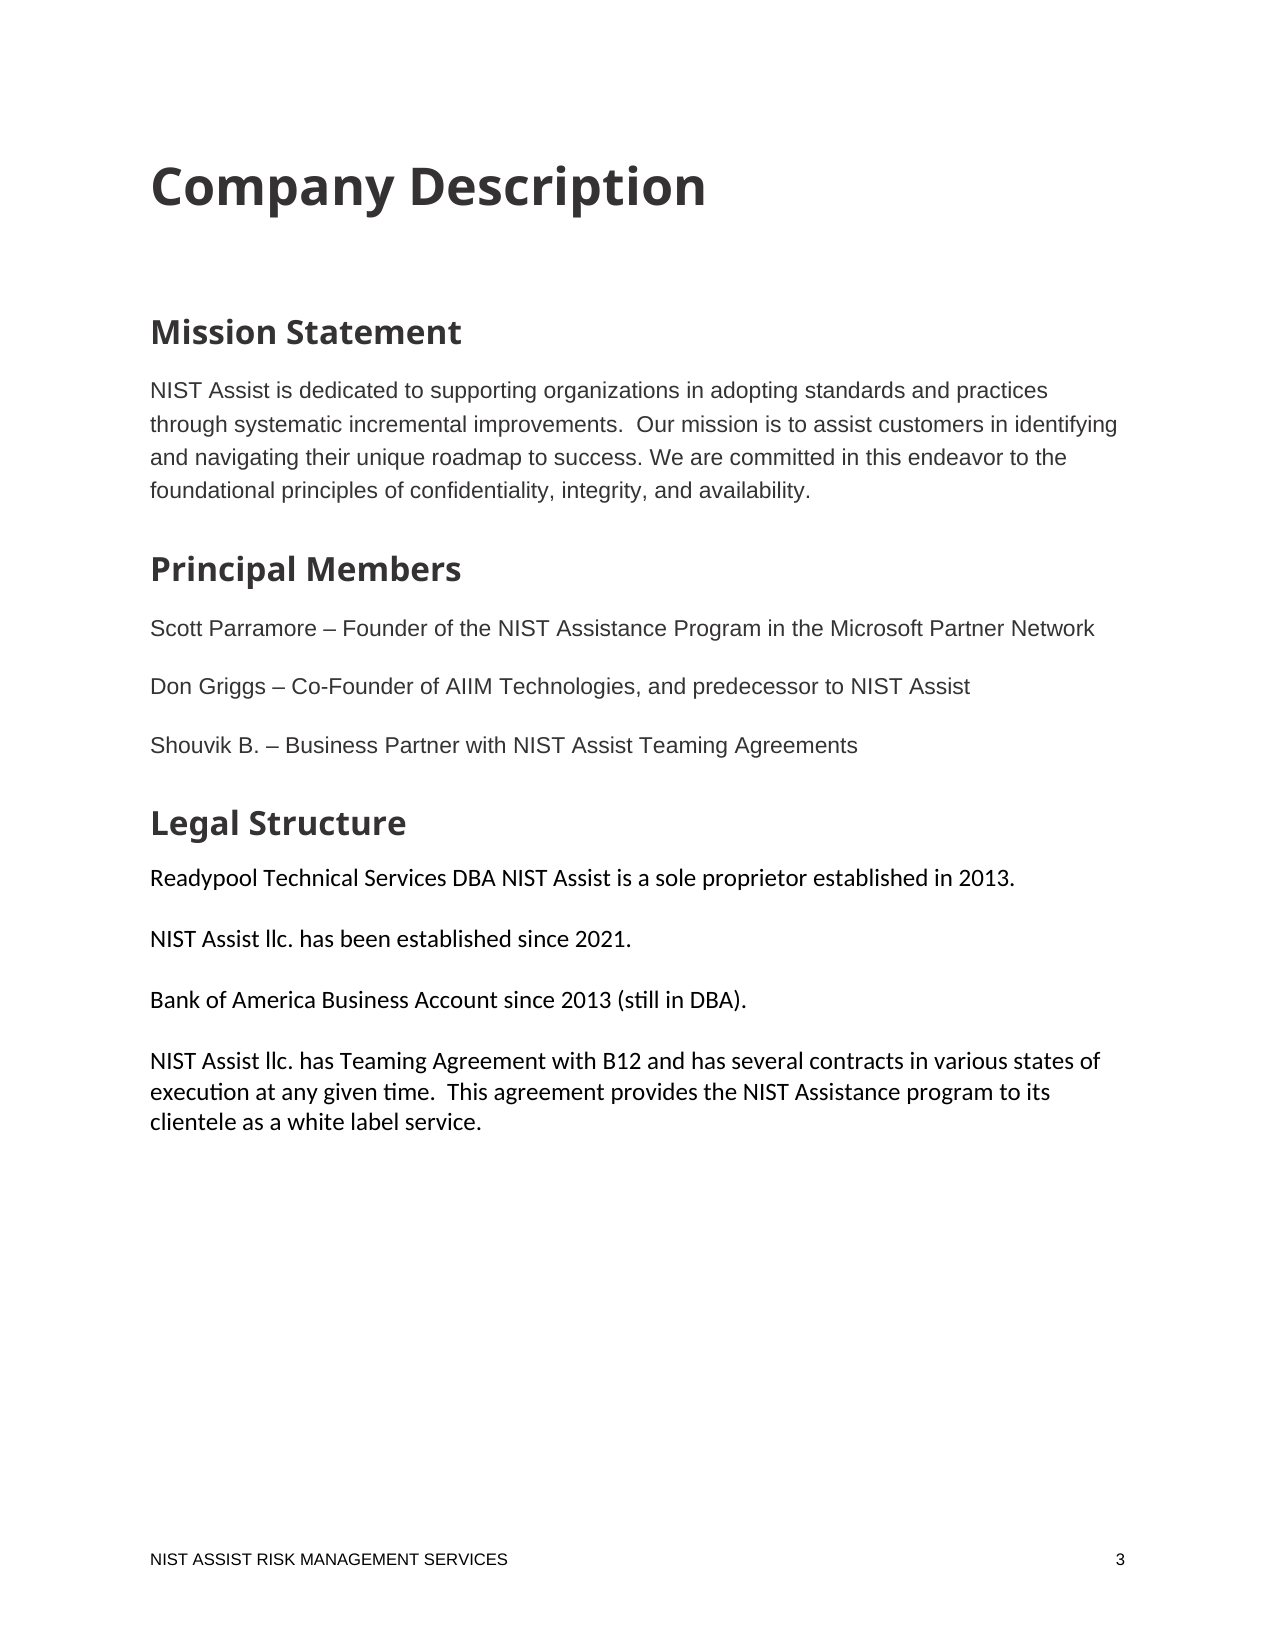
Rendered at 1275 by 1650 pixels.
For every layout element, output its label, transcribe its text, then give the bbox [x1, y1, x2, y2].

text NIST Assist llc. has been established since 2021. [150, 923, 1125, 954]
subtitle Company Description [150, 150, 1125, 221]
text Shouvik B. – Business Partner with NIST Assist Teaming Agreements [150, 725, 1125, 758]
text Bank of America Business Account since 2013 (still in DBA). [150, 984, 1125, 1015]
text Readypool Technical Services DBA NIST Assist is a sole proprietor established in 2013. [150, 862, 1125, 893]
text NIST Assist llc. has Teaming Agreement with B12 and has several contracts in various states of execution at any given time. This agreement provides the NIST Assistance program to its clientele as a white label service. [150, 1045, 1125, 1137]
text Scott Parramore – Founder of the NIST Assistance Program in the Microsoft Partner Network [150, 608, 1125, 641]
subtitle Legal Structure [150, 783, 1125, 846]
subtitle Principal Members [150, 529, 1125, 591]
subtitle Mission Statement [150, 291, 1125, 354]
text Don Griggs – Co-Founder of AIIM Technologies, and predecessor to NIST Assist [150, 666, 1125, 700]
text NIST Assist is dedicated to supporting organizations in adopting standards and practices through systematic incremental improvements. Our mission is to assist customers in identifying and navigating their unique roadmap to success. We are committed in this endeavor to the foundational principles of confidentiality, integrity, and availability. [150, 371, 1125, 504]
